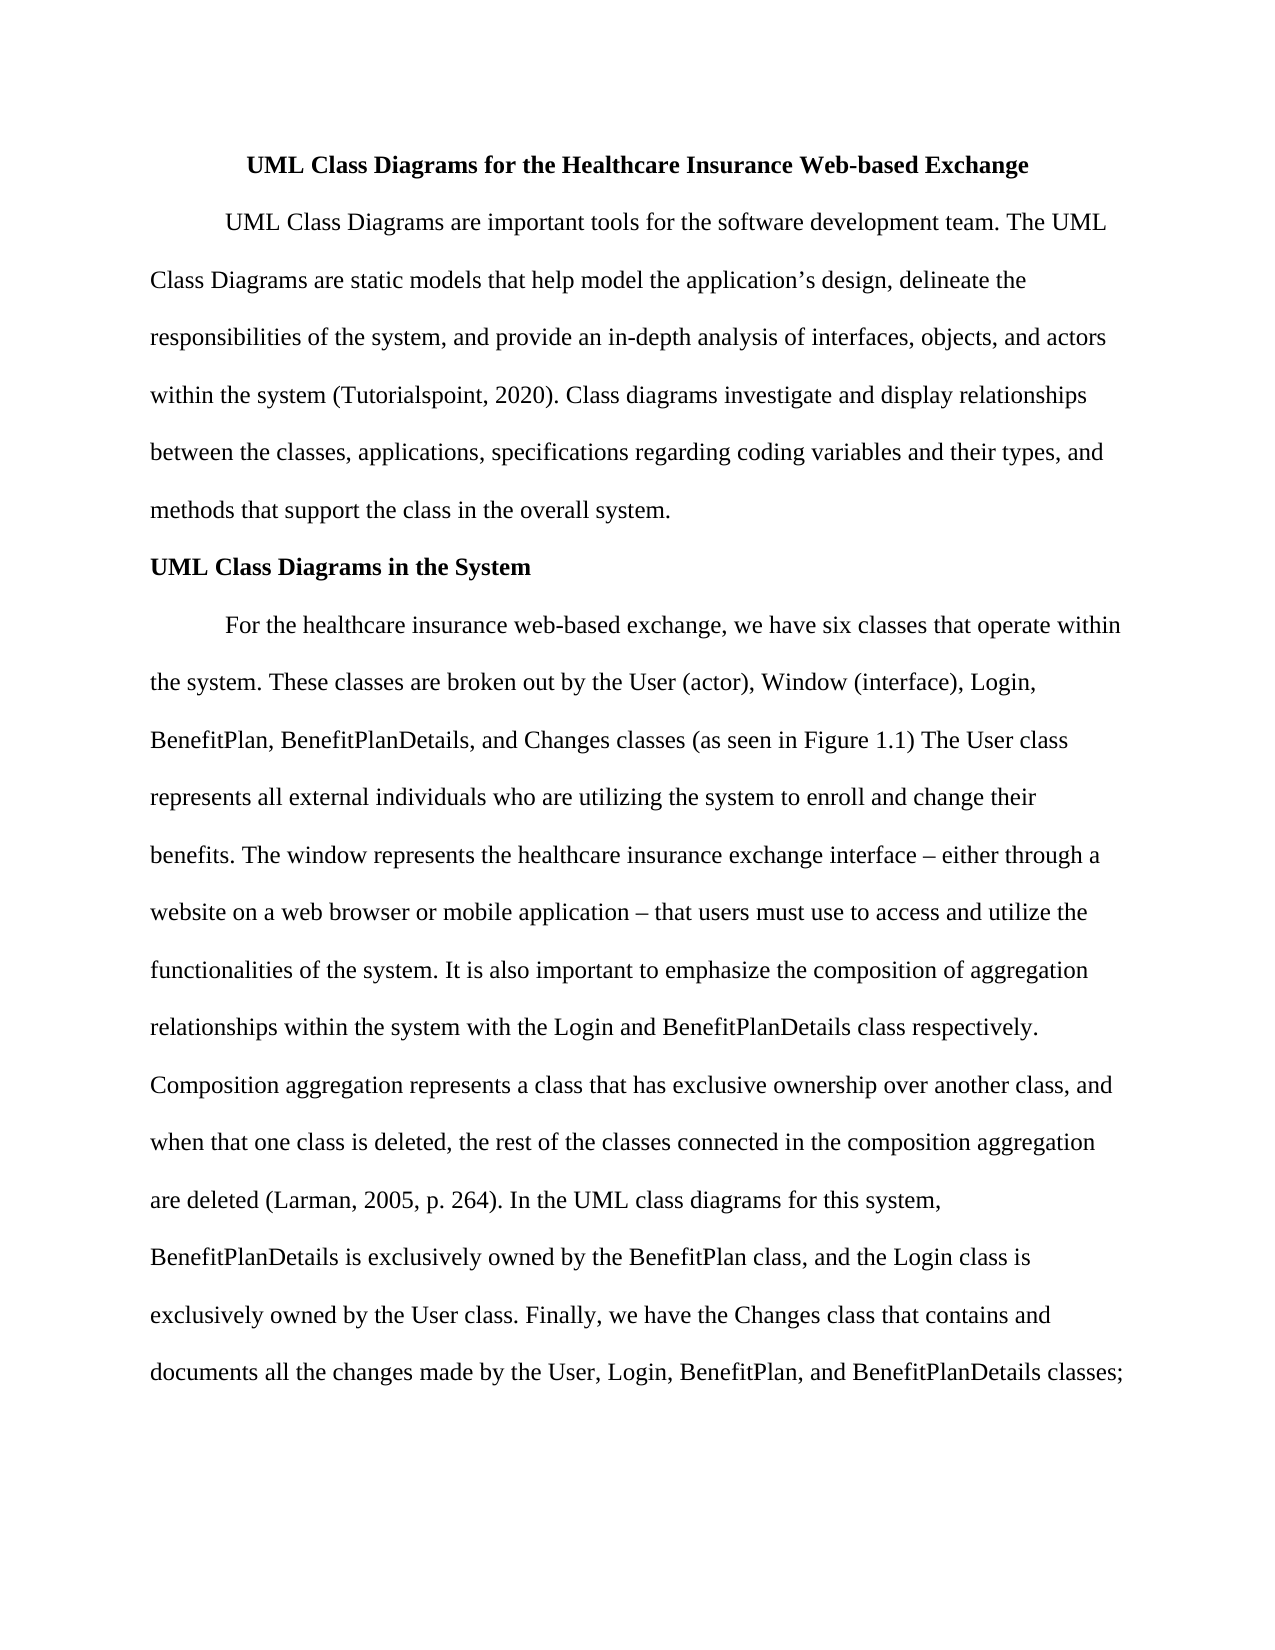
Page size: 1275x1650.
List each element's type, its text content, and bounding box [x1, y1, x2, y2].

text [150, 610, 1125, 1386]
text UML Class Diagrams for the Healthcare Insurance Web-based Exchange [150, 150, 1125, 179]
text UML Class Diagrams are important tools for the software development team. The UML Class Diagrams are static models that help model the application’s design, delineate the responsibilities of the system, and provide an in-depth analysis of interfaces, objects, and actors within the system (Tutorialspoint, 2020). Class diagrams investigate and display relationships between the classes, applications, specifications regarding coding variables and their types, and methods that support the class in the overall system. [150, 207, 1125, 524]
text UML Class Diagrams in the System [150, 552, 1125, 581]
